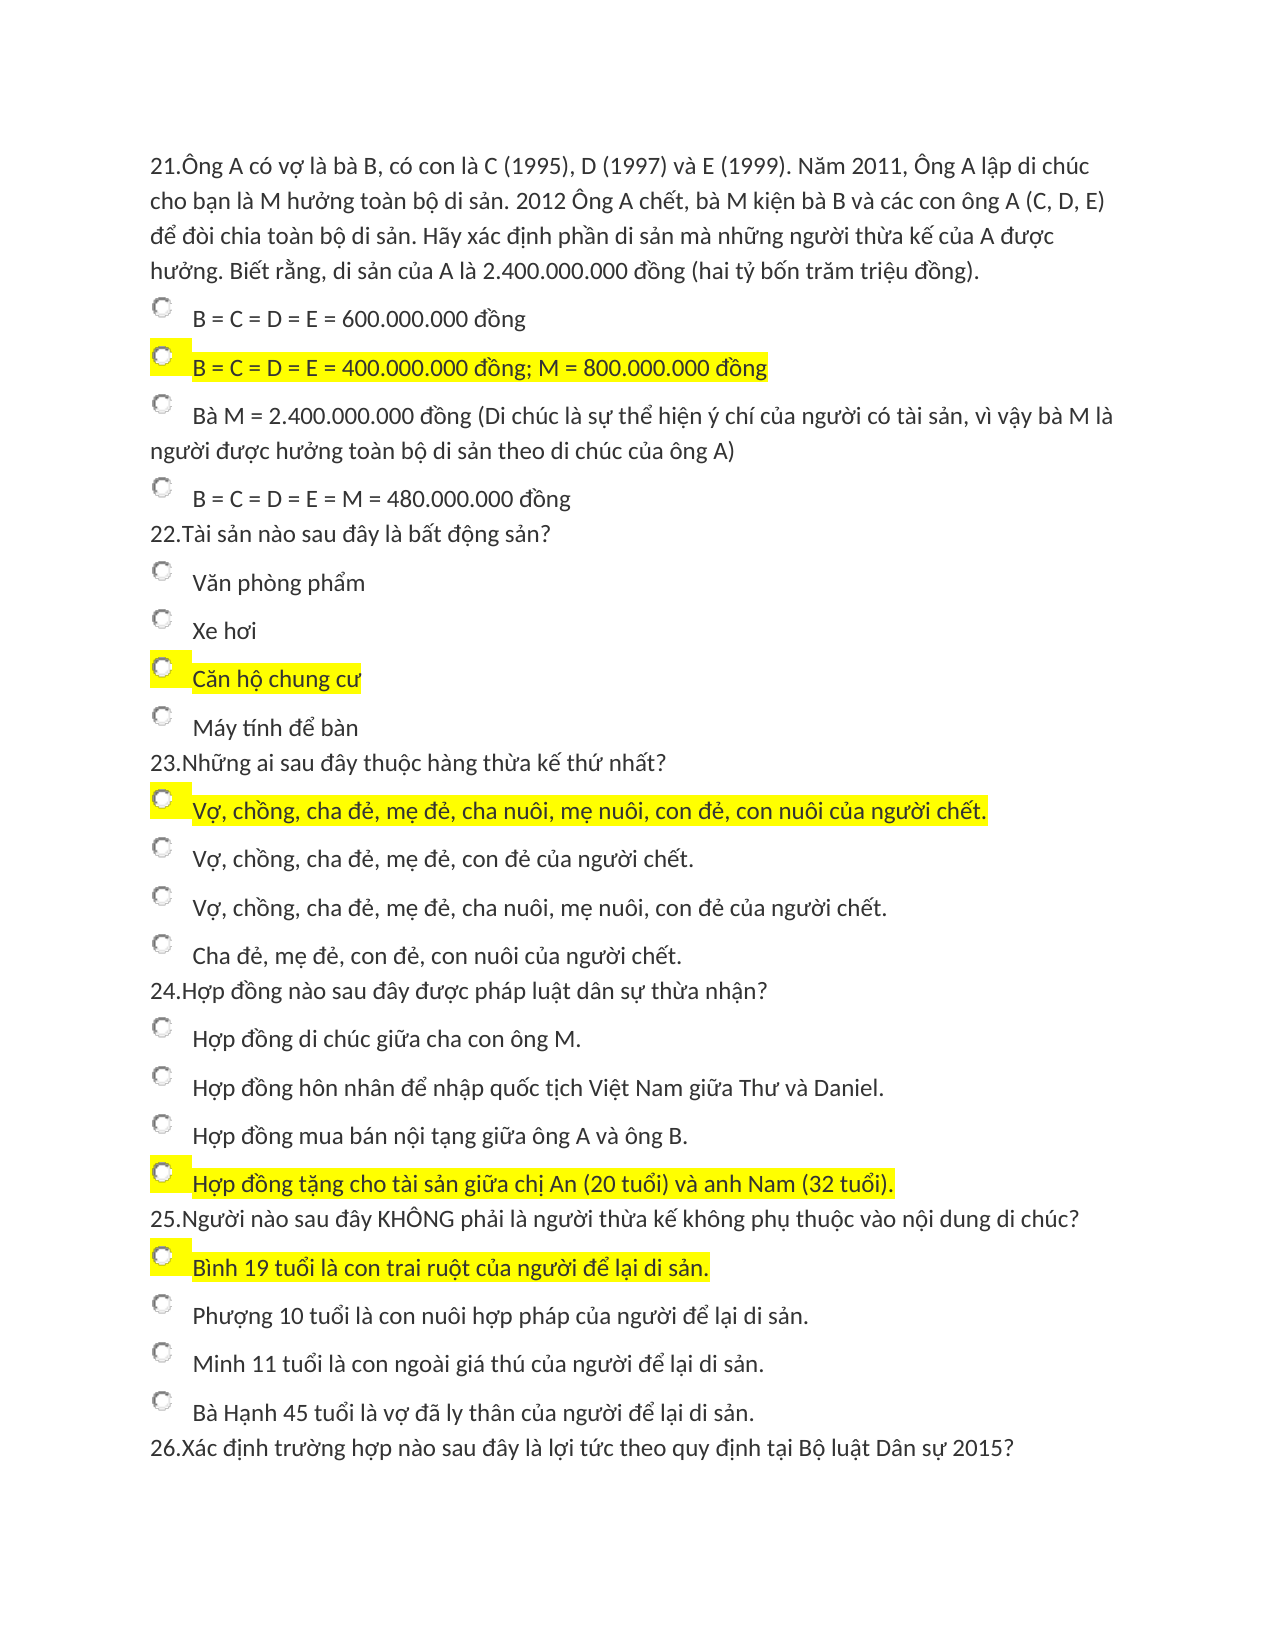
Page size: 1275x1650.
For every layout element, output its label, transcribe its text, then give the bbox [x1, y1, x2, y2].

text Căn hộ chung cư [192, 650, 1125, 694]
text Hợp đồng mua bán nội tạng giữa ông A và ông B. [150, 1107, 1125, 1151]
text Vợ, chồng, cha đẻ, mẹ đẻ, con đẻ của người chết. [150, 830, 1125, 874]
text Vợ, chồng, cha đẻ, mẹ đẻ, cha nuôi, mẹ nuôi, con đẻ, con nuôi của người chết. [192, 782, 1125, 826]
text B = C = D = E = M = 480.000.000 đồng [150, 470, 1125, 514]
text B = C = D = E = 400.000.000 đồng; M = 800.000.000 đồng [192, 338, 1125, 382]
text Hợp đồng tặng cho tài sản giữa chị An (20 tuổi) và anh Nam (32 tuổi). [192, 1155, 1125, 1199]
text Bà Hạnh 45 tuổi là vợ đã ly thân của người để lại di sản. [150, 1383, 1125, 1427]
text Văn phòng phẩm [150, 553, 1125, 597]
text 26.Xác định trường hợp nào sau đây là lợi tức theo quy định tại Bộ luật Dân sự 2015? [150, 1432, 1125, 1462]
text Hợp đồng hôn nhân để nhập quốc tịch Việt Nam giữa Thư và Daniel. [150, 1058, 1125, 1102]
text Hợp đồng di chúc giữa cha con ông M. [150, 1010, 1125, 1054]
text Bà M = 2.400.000.000 đồng (Di chúc là sự thể hiện ý chí của người có tài sản, vì vậy bà M là người được hưởng toàn bộ di sản theo di chúc của ông A) [150, 387, 1125, 466]
text 23.Những ai sau đây thuộc hàng thừa kế thứ nhất? [150, 747, 1125, 777]
text Phượng 10 tuổi là con nuôi hợp pháp của người để lại di sản. [150, 1287, 1125, 1331]
text Máy tính để bàn [150, 698, 1125, 742]
text Bình 19 tuổi là con trai ruột của người để lại di sản. [192, 1238, 1125, 1282]
text 21.Ông A có vợ là bà B, có con là C (1995), D (1997) và E (1999). Năm 2011, Ông A lập di chúc cho bạn là M hưởng toàn bộ di sản. 2012 Ông A chết, bà M kiện bà B và các con ông A (C, D, E) để đòi chia toàn bộ di sản. Hãy xác định phần di sản mà những người thừa kế của A được hưởng. Biết rằng, di sản của A là 2.400.000.000 đồng (hai tỷ bốn trăm triệu đồng). [150, 150, 1125, 286]
text B = C = D = E = 600.000.000 đồng [150, 290, 1125, 334]
text Minh 11 tuổi là con ngoài giá thú của người để lại di sản. [150, 1335, 1125, 1379]
text Xe hơi [150, 602, 1125, 646]
text 25.Người nào sau đây KHÔNG phải là người thừa kế không phụ thuộc vào nội dung di chúc? [150, 1203, 1125, 1234]
text 22.Tài sản nào sau đây là bất động sản? [150, 518, 1125, 549]
text Cha đẻ, mẹ đẻ, con đẻ, con nuôi của người chết. [150, 927, 1125, 971]
text Vợ, chồng, cha đẻ, mẹ đẻ, cha nuôi, mẹ nuôi, con đẻ của người chết. [150, 878, 1125, 922]
text 24.Hợp đồng nào sau đây được pháp luật dân sự thừa nhận? [150, 975, 1125, 1006]
